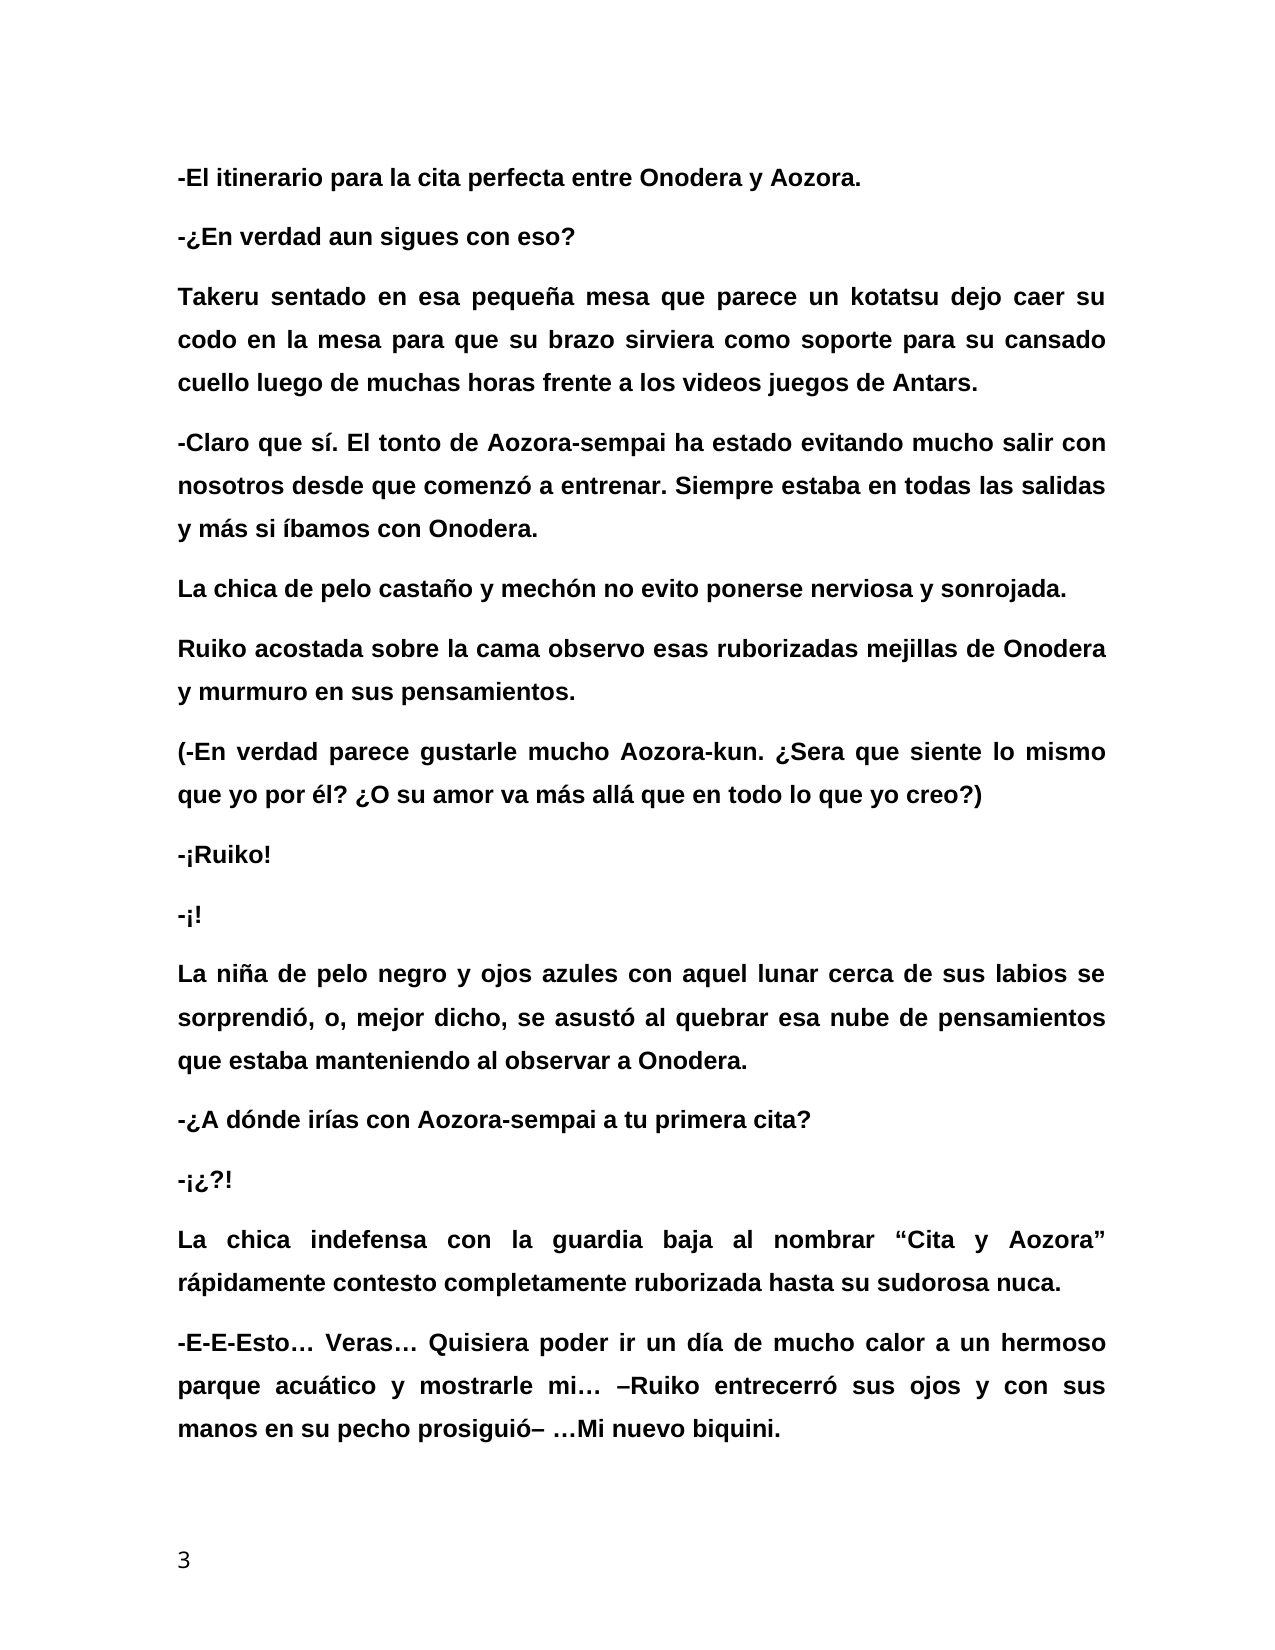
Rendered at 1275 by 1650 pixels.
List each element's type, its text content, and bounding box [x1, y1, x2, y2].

text -¿En verdad aun sigues con eso? [177, 222, 1107, 251]
text Takeru sentado en esa pequeña mesa que parece un kotatsu dejo caer su codo en la mesa para que su brazo sirviera como soporte para su cansado cuello luego de muchas horas frente a los videos juegos de Antars. [177, 282, 1107, 397]
text -El itinerario para la cita perfecta entre Onodera y Aozora. [177, 162, 1107, 191]
text -Claro que sí. El tonto de Aozora-sempai ha estado evitando mucho salir con nosotros desde que comenzó a entrenar. Siempre estaba en todas las salidas y más si íbamos con Onodera. [177, 428, 1107, 543]
text -¡¿?! [177, 1165, 1107, 1194]
text La niña de pelo negro y ojos azules con aquel lunar cerca de sus labios se sorprendió, o, mejor dicho, se asustó al quebrar esa nube de pensamientos que estaba manteniendo al observar a Onodera. [177, 959, 1107, 1074]
text -E-E-Esto… Veras… Quisiera poder ir un día de mucho calor a un hermoso parque acuático y mostrarle mi… –Ruiko entrecerró sus ojos y con sus manos en su pecho prosiguió– …Mi nuevo biquini. [177, 1328, 1107, 1443]
text Ruiko acostada sobre la cama observo esas ruborizadas mejillas de Onodera y murmuro en sus pensamientos. [177, 634, 1107, 706]
text -¡Ruiko! [177, 840, 1107, 868]
text -¿A dónde irías con Aozora-sempai a tu primera cita? [177, 1105, 1107, 1134]
text La chica indefensa con la guardia baja al nombrar “Cita y Aozora” rápidamente contesto completamente ruborizada hasta su sudorosa nuca. [177, 1225, 1107, 1297]
text (-En verdad parece gustarle mucho Aozora-kun. ¿Sera que siente lo mismo que yo por él? ¿O su amor va más allá que en todo lo que yo creo?) [177, 737, 1107, 809]
text La chica de pelo castaño y mechón no evito ponerse nerviosa y sonrojada. [177, 574, 1107, 603]
text -¡! [177, 899, 1107, 928]
